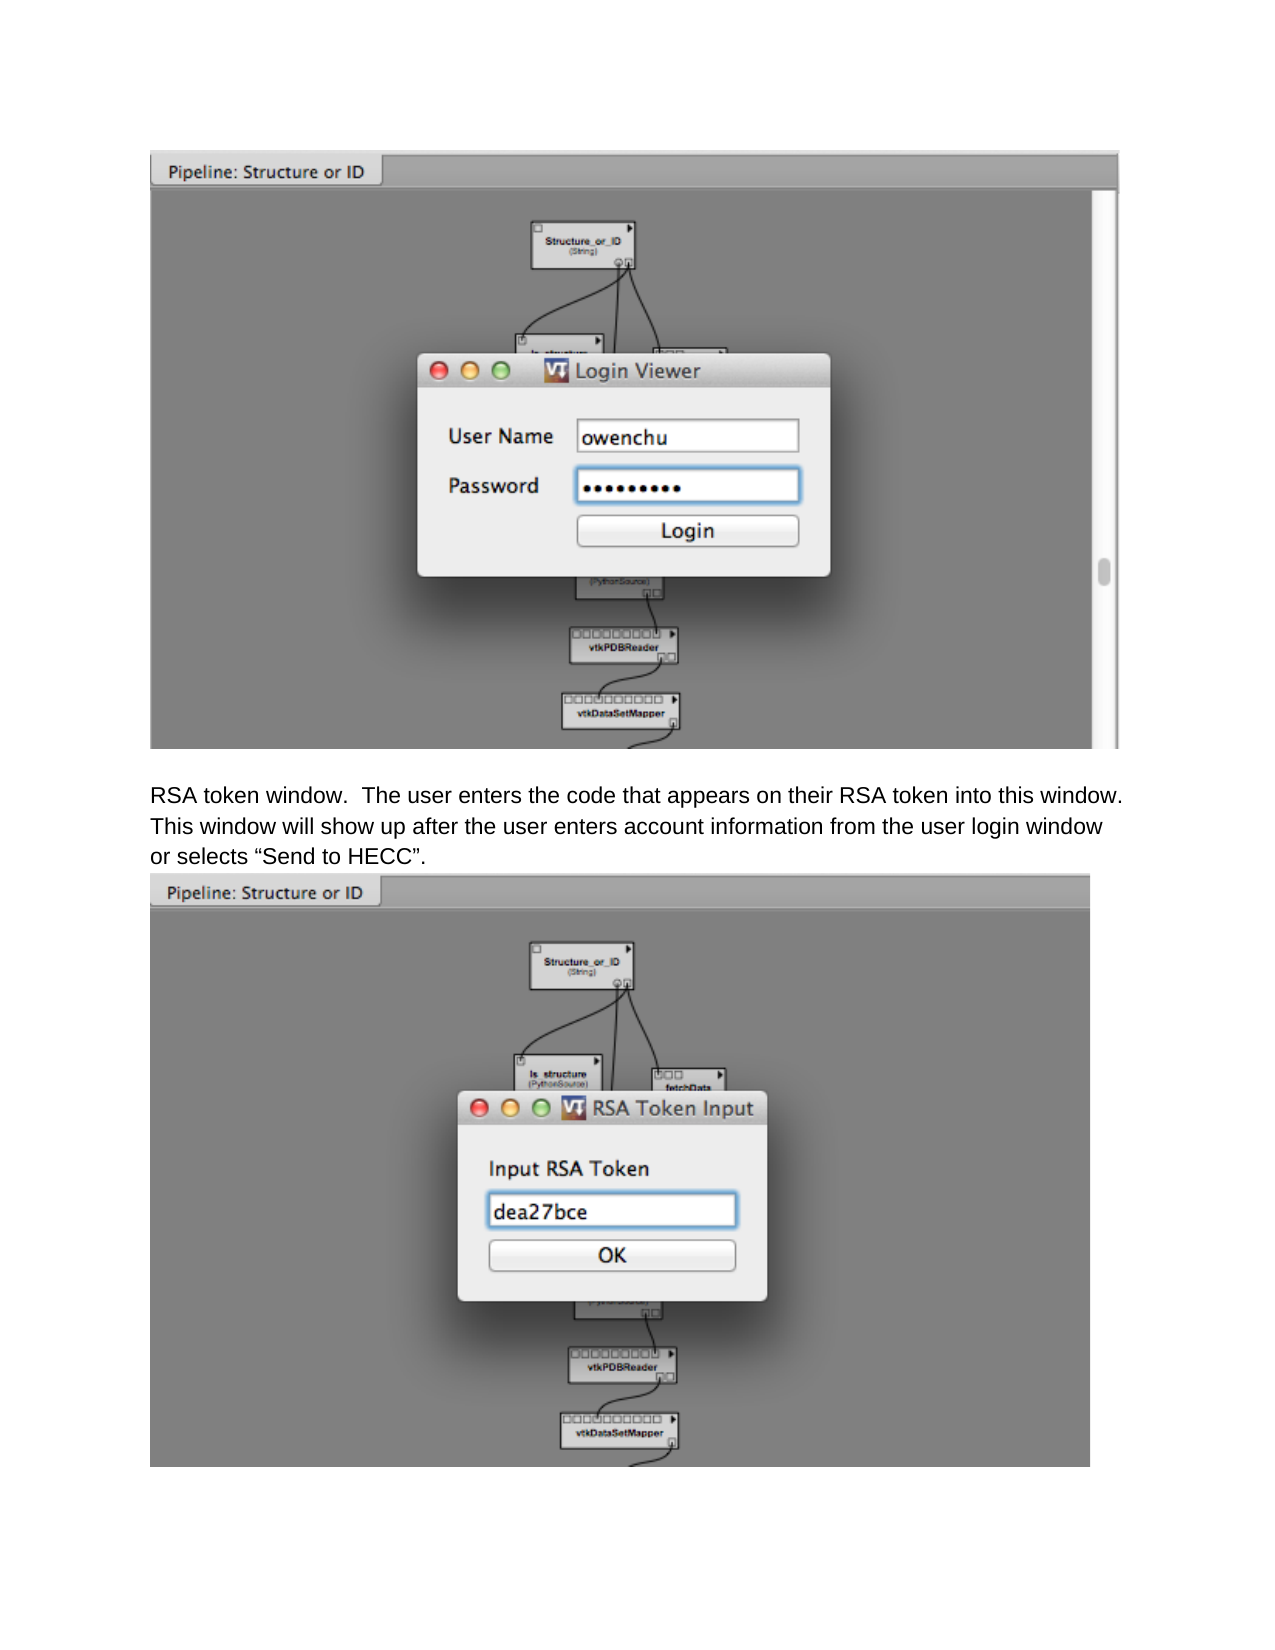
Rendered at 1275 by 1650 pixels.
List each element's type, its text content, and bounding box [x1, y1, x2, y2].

text RSA token window. The user enters the code that appears on their RSA token into this window. This window will show up after the user enters account information from the user login window or selects “Send to HECC”. [150, 782, 1125, 869]
picture [150, 150, 1120, 749]
picture [150, 873, 1091, 1467]
